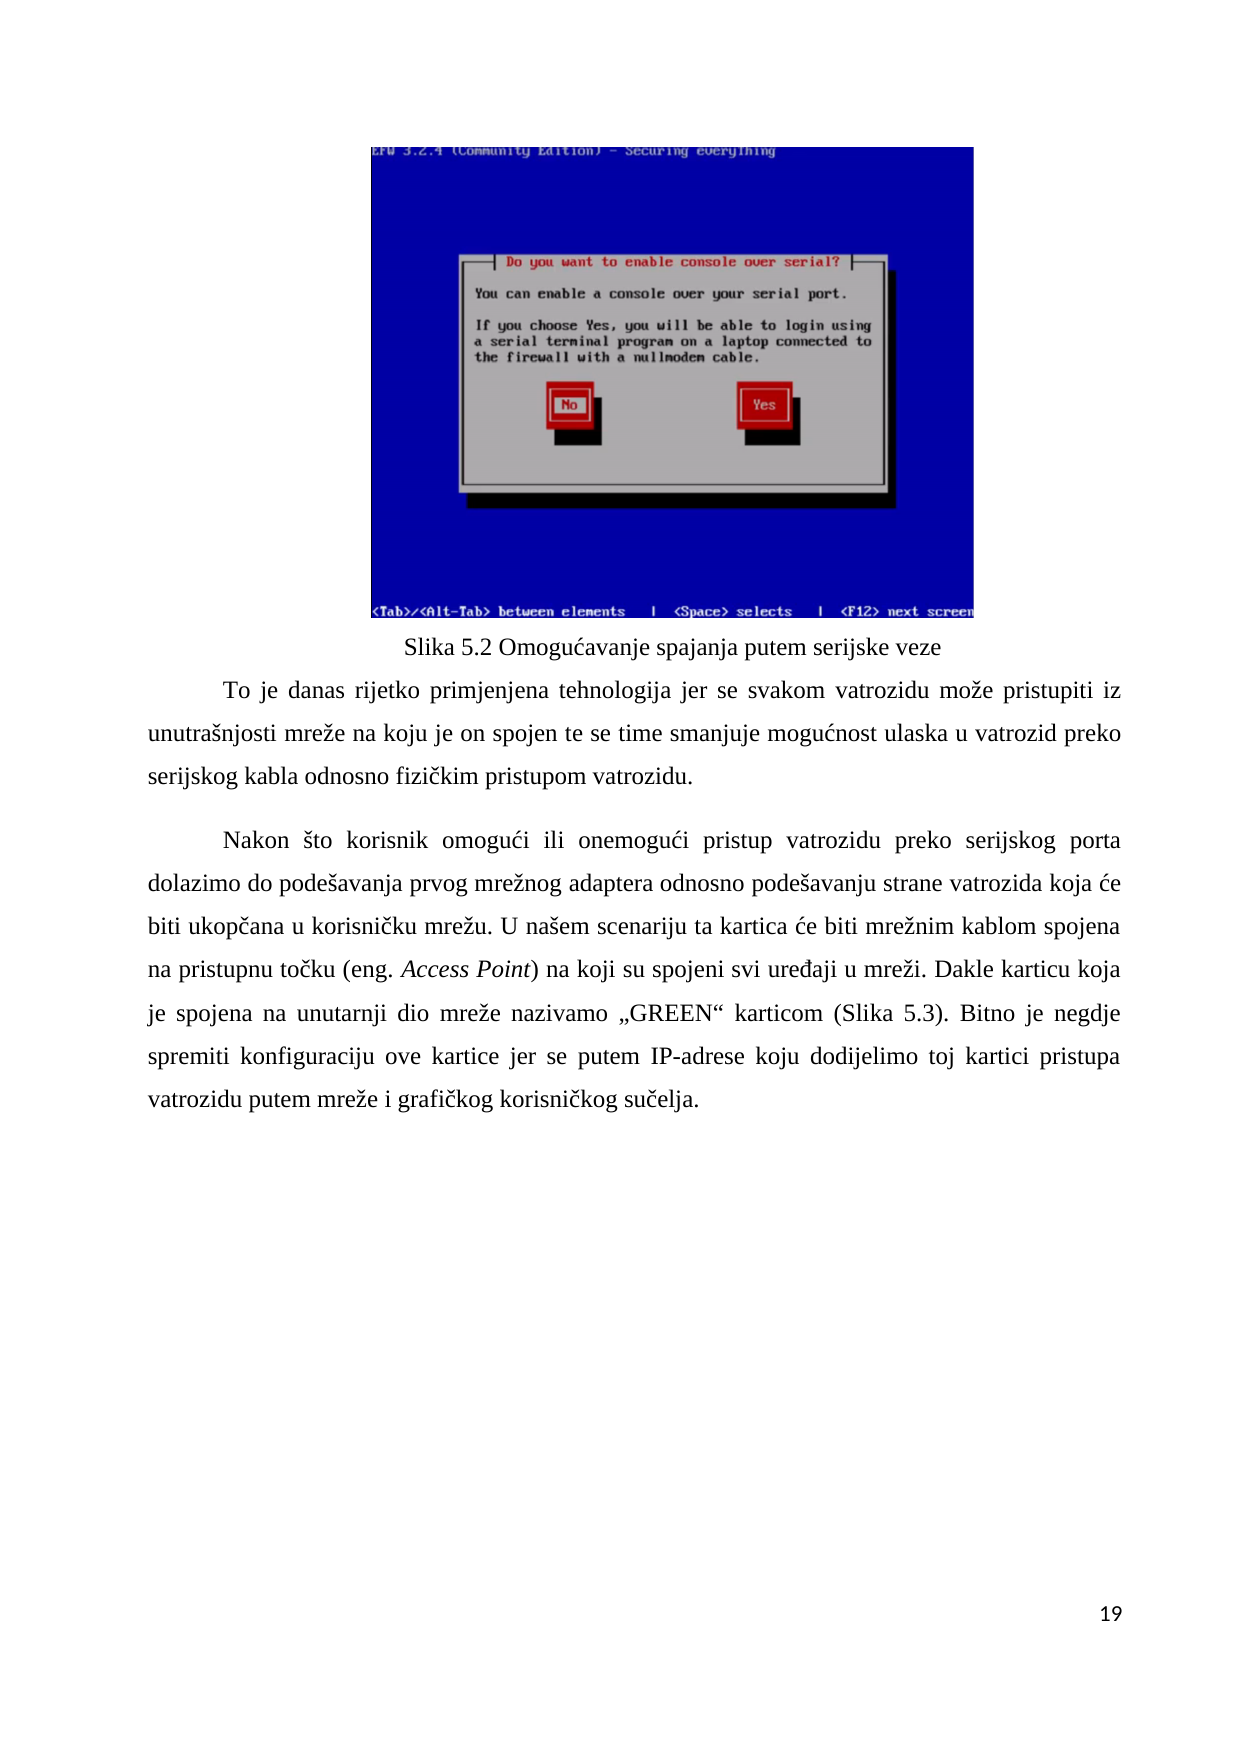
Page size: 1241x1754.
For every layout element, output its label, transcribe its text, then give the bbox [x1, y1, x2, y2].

text To je danas rijetko primjenjena tehnologija jer se svakom vatrozidu može pristupiti iz unutrašnjosti mreže na koju je on spojen te se time smanjuje mogućnost ulaska u vatrozid preko serijskog kabla odnosno fizičkim pristupom vatrozidu. [148, 675, 1122, 790]
text Slika 5.2 Omogućavanje spajanja putem serijske veze [148, 632, 1122, 661]
text Nakon što korisnik omogući ili onemogući pristup vatrozidu preko serijskog porta dolazimo do podešavanja prvog mrežnog adaptera odnosno podešavanju strane vatrozida koja će biti ukopčana u korisničku mrežu. U našem scenariju ta kartica će biti mrežnim kablom spojena na pristupnu točku (eng. Access Point) na koji su spojeni svi uređaji u mreži. Dakle karticu koja je spojena na unutarnji dio mreže nazivamo „GREEN“ karticom (Slika 5.3). Bitno je negdje spremiti konfiguraciju ove kartice jer se putem IP-adrese koju dodijelimo toj kartici pristupa vatrozidu putem mreže i grafičkog korisničkog sučelja. [148, 825, 1122, 1113]
picture [371, 147, 974, 618]
